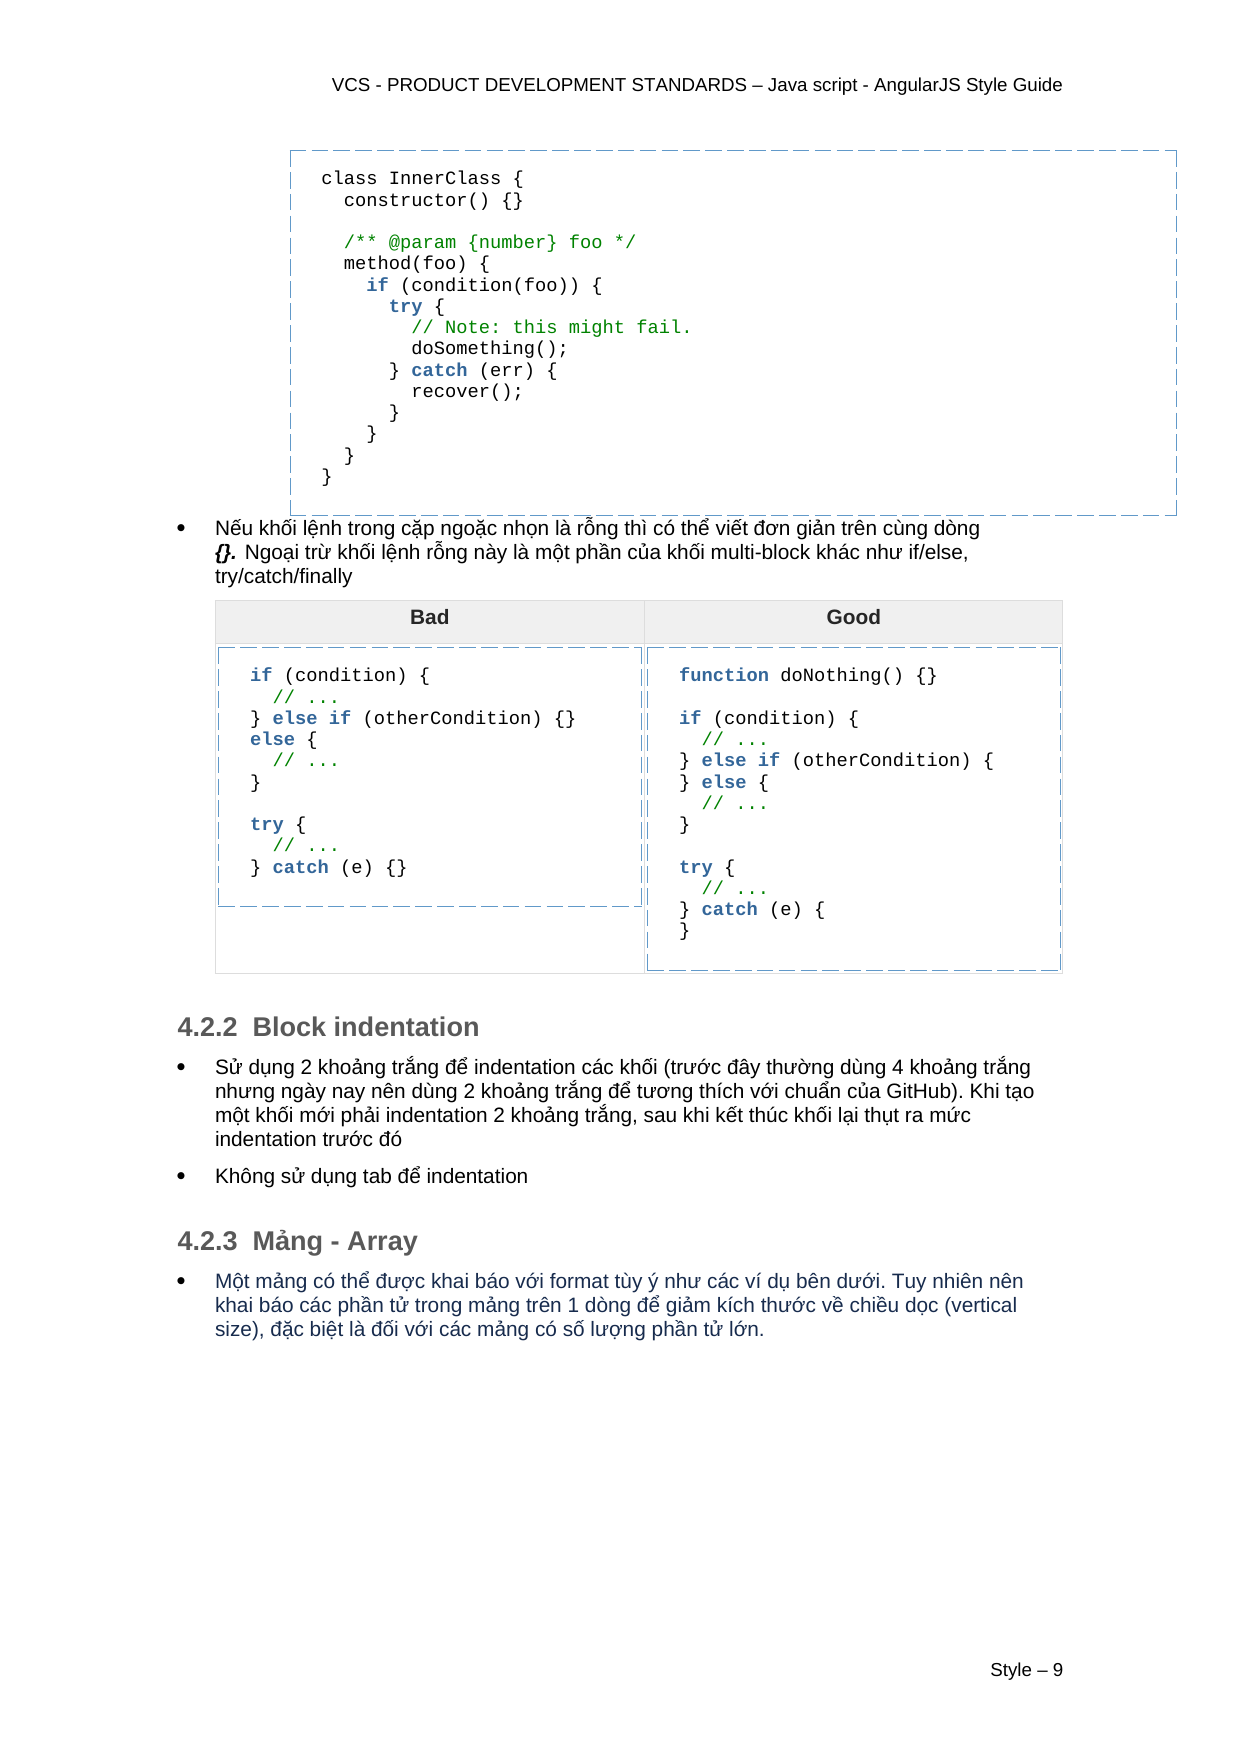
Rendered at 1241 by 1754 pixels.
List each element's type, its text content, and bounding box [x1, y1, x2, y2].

list Sử dụng 2 khoảng trắng để indentation các khối (trước đây thường dùng 4 khoảng trắng nhưng ngày nay nên dùng 2 khoảng trắng để tương thích với chuẩn của GitHub). Khi tạo một khối mới phải indentation 2 khoảng trắng, sau khi kết thúc khối lại thụt ra mức indentation trước đó [177, 1055, 1063, 1151]
table_cell [216, 644, 644, 973]
list Một mảng có thể được khai báo với format tùy ý như các ví dụ bên dưới. Tuy nhiên nên khai báo các phần tử trong mảng trên 1 dòng để giảm kích thước về chiều dọc (vertical size), đặc biệt là đối với các mảng có số lượng phần tử lớn. [177, 1269, 1063, 1341]
list Nếu khối lệnh trong cặp ngoặc nhọn là rỗng thì có thể viết đơn giản trên cùng dòng {}. Ngoại trừ khối lệnh rỗng này là một phần của khối multi-block khác như if/else, try/catch/finally [177, 516, 1063, 588]
table_header Bad [216, 601, 644, 643]
list Không sử dụng tab để indentation [177, 1163, 1063, 1187]
subtitle Block indentation [177, 1011, 1063, 1042]
table_header Good [645, 601, 1062, 643]
table_cell [645, 644, 1062, 973]
table_header class InnerClass { constructor() {} /** @param {number} foo */ method(foo) { if (condition(foo)) { try { // Note: this might fail. doSomething(); } catch (err) { recover(); } } } } [290, 150, 1176, 515]
subtitle Mảng - Array [177, 1225, 1063, 1256]
